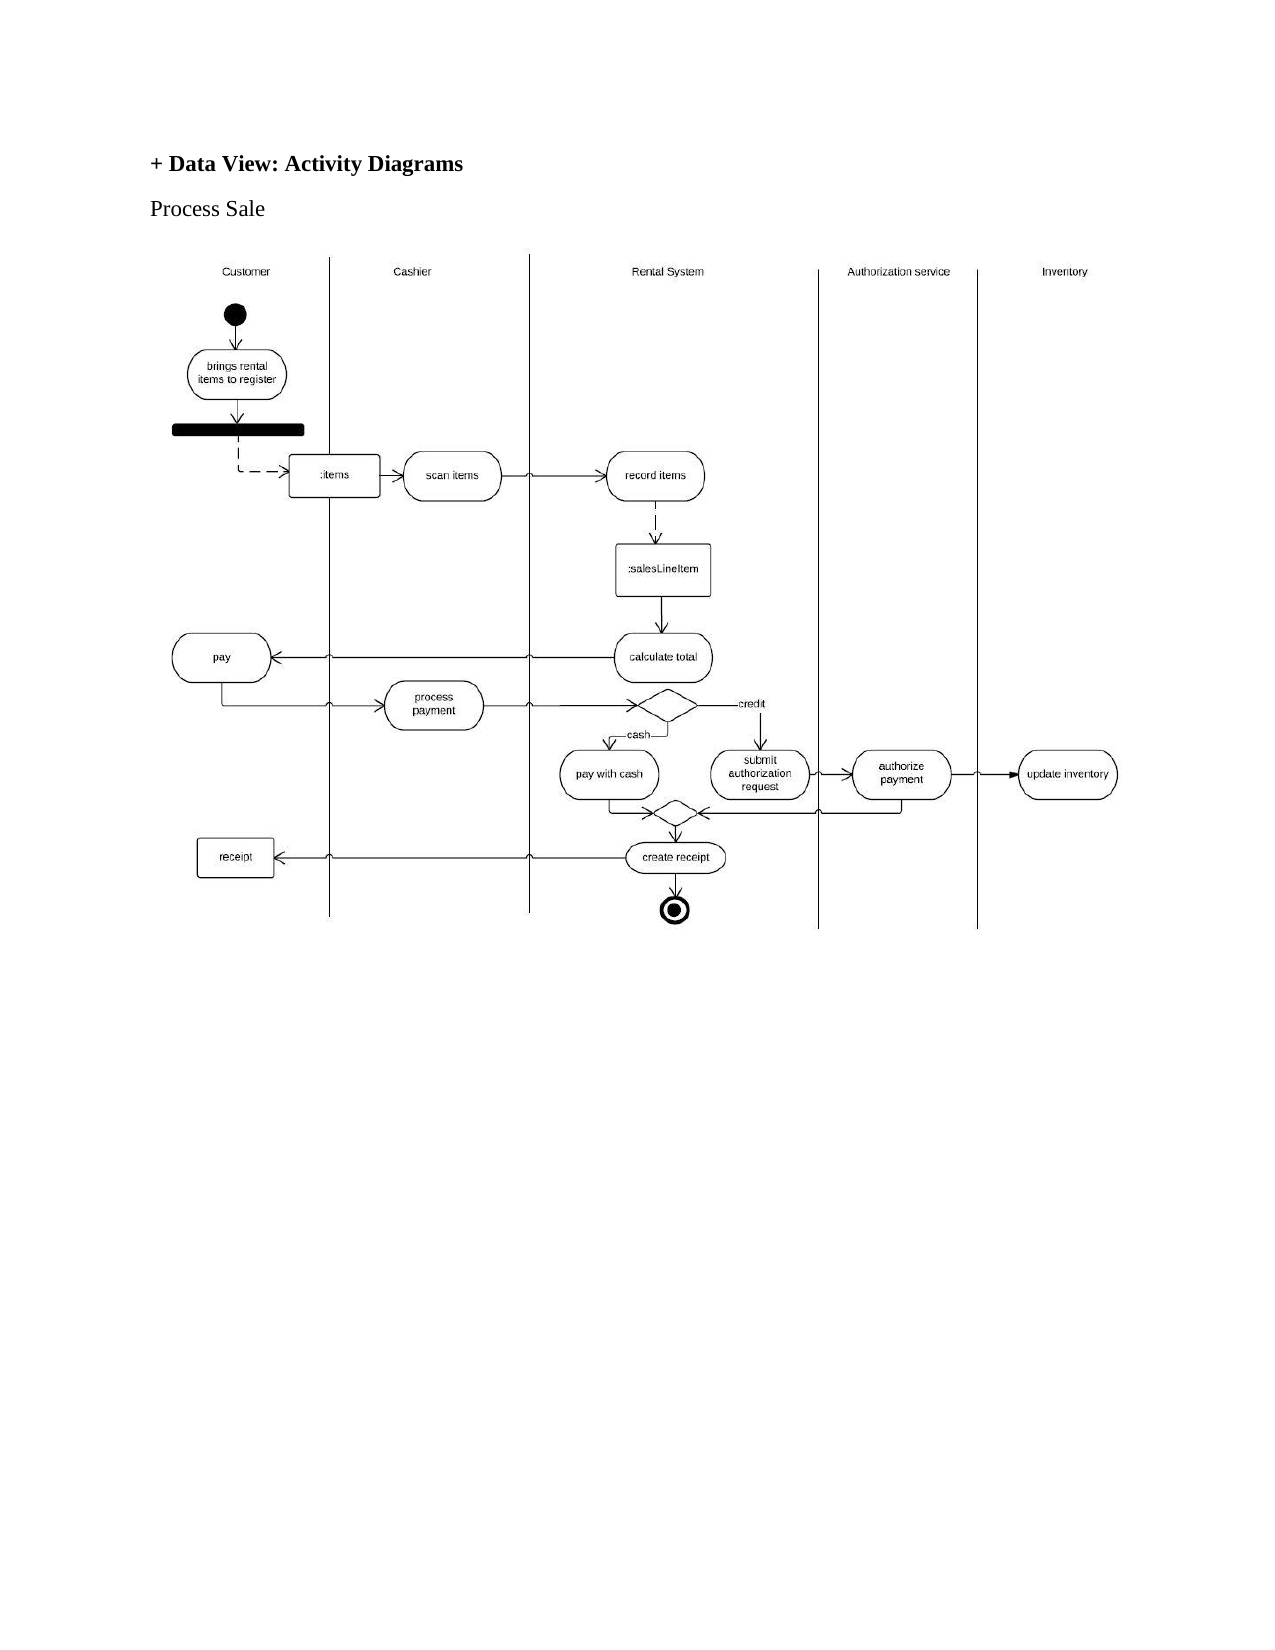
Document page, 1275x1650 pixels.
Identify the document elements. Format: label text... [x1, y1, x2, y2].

picture [150, 240, 1125, 933]
text Process Sale [150, 195, 1125, 221]
text + Data View: Activity Diagrams [150, 150, 1125, 176]
